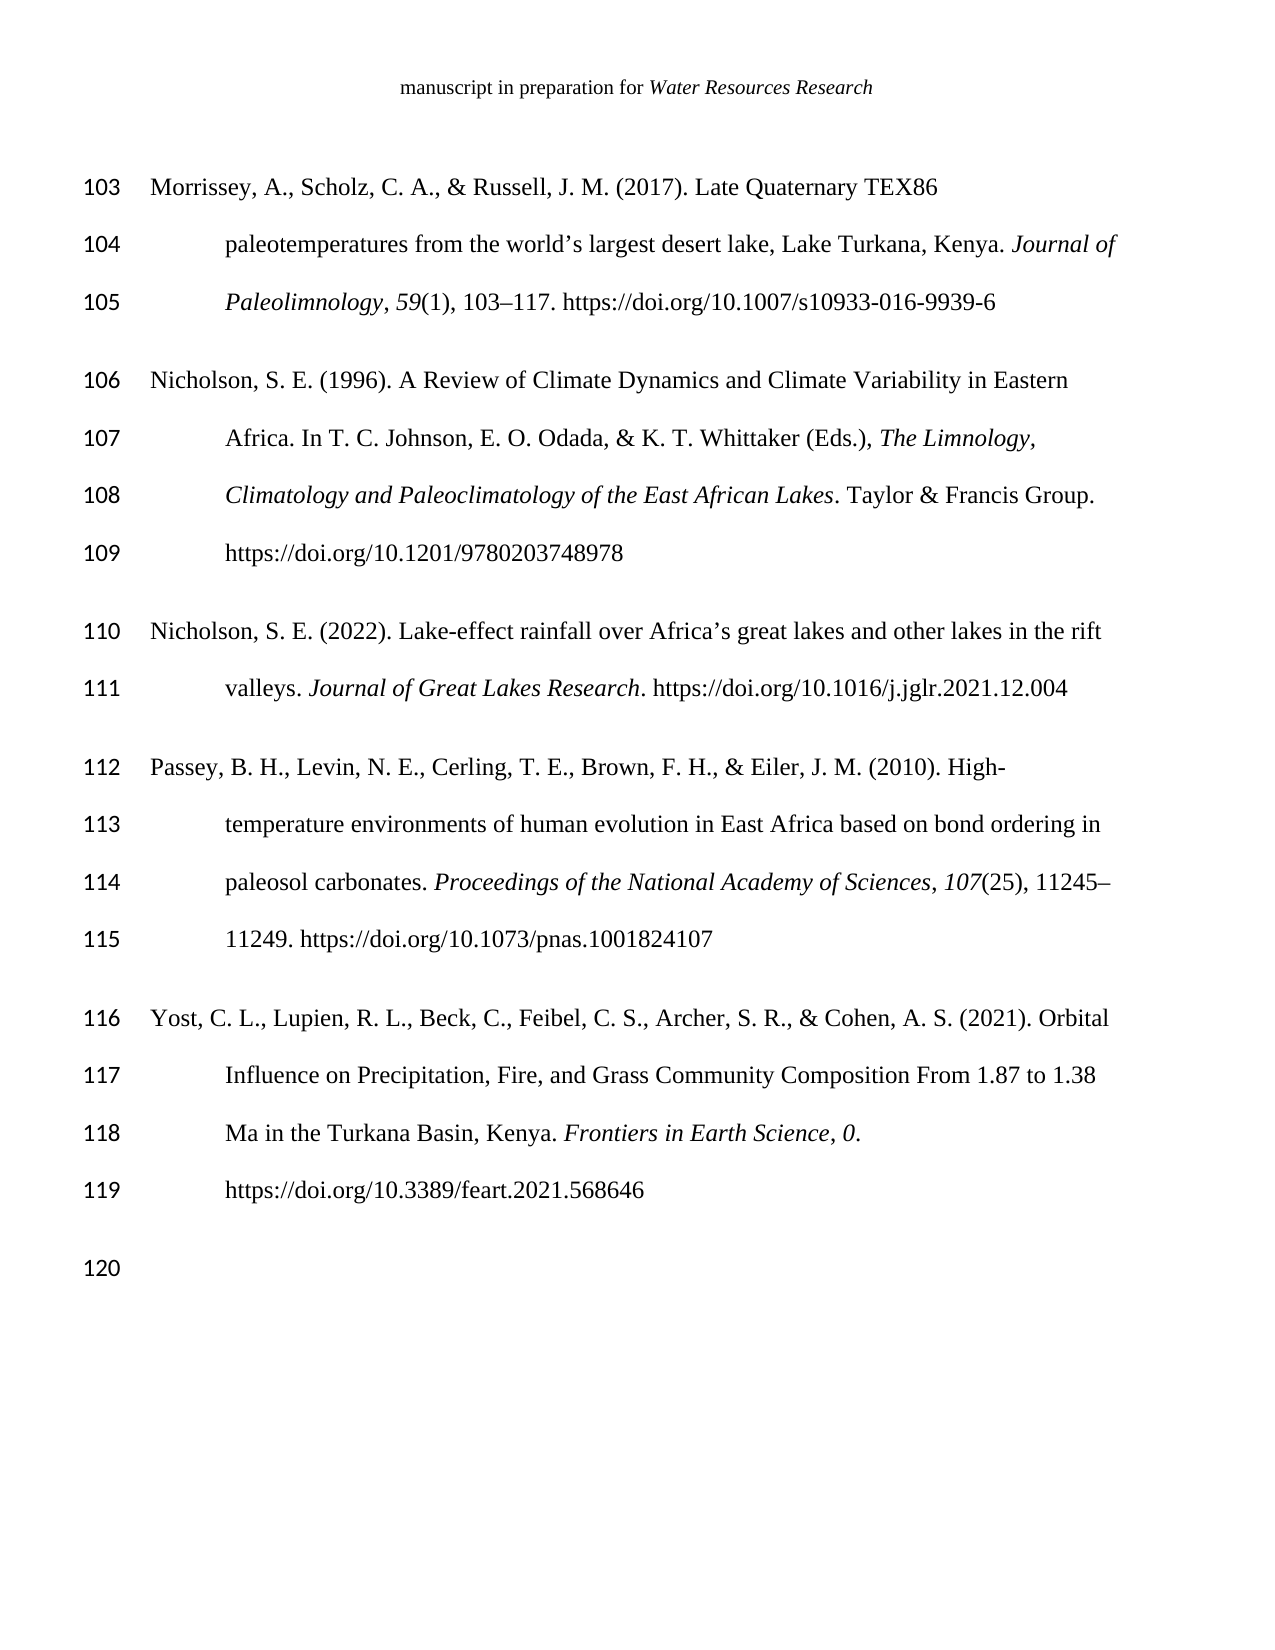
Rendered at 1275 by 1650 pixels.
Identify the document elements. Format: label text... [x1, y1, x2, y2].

text Passey, B. H., Levin, N. E., Cerling, T. E., Brown, F. H., & Eiler, J. M. (2010). High-temperature environments of human evolution in East Africa based on bond ordering in paleosol carbonates. Proceedings of the National Academy of Sciences, 107(25), 11245–11249. https://doi.org/10.1073/pnas.1001824107 [150, 752, 1125, 953]
text Yost, C. L., Lupien, R. L., Beck, C., Feibel, C. S., Archer, S. R., & Cohen, A. S. (2021). Orbital Influence on Precipitation, Fire, and Grass Community Composition From 1.87 to 1.38 Ma in the Turkana Basin, Kenya. Frontiers in Earth Science, 0. https://doi.org/10.3389/feart.2021.568646 [150, 1003, 1125, 1204]
text Nicholson, S. E. (2022). Lake-effect rainfall over Africa’s great lakes and other lakes in the rift valleys. Journal of Great Lakes Research. https://doi.org/10.1016/j.jglr.2021.12.004 [150, 616, 1125, 702]
text Nicholson, S. E. (1996). A Review of Climate Dynamics and Climate Variability in Eastern Africa. In T. C. Johnson, E. O. Odada, & K. T. Whittaker (Eds.), The Limnology, Climatology and Paleoclimatology of the East African Lakes. Taylor & Francis Group. https://doi.org/10.1201/9780203748978 [150, 365, 1125, 566]
